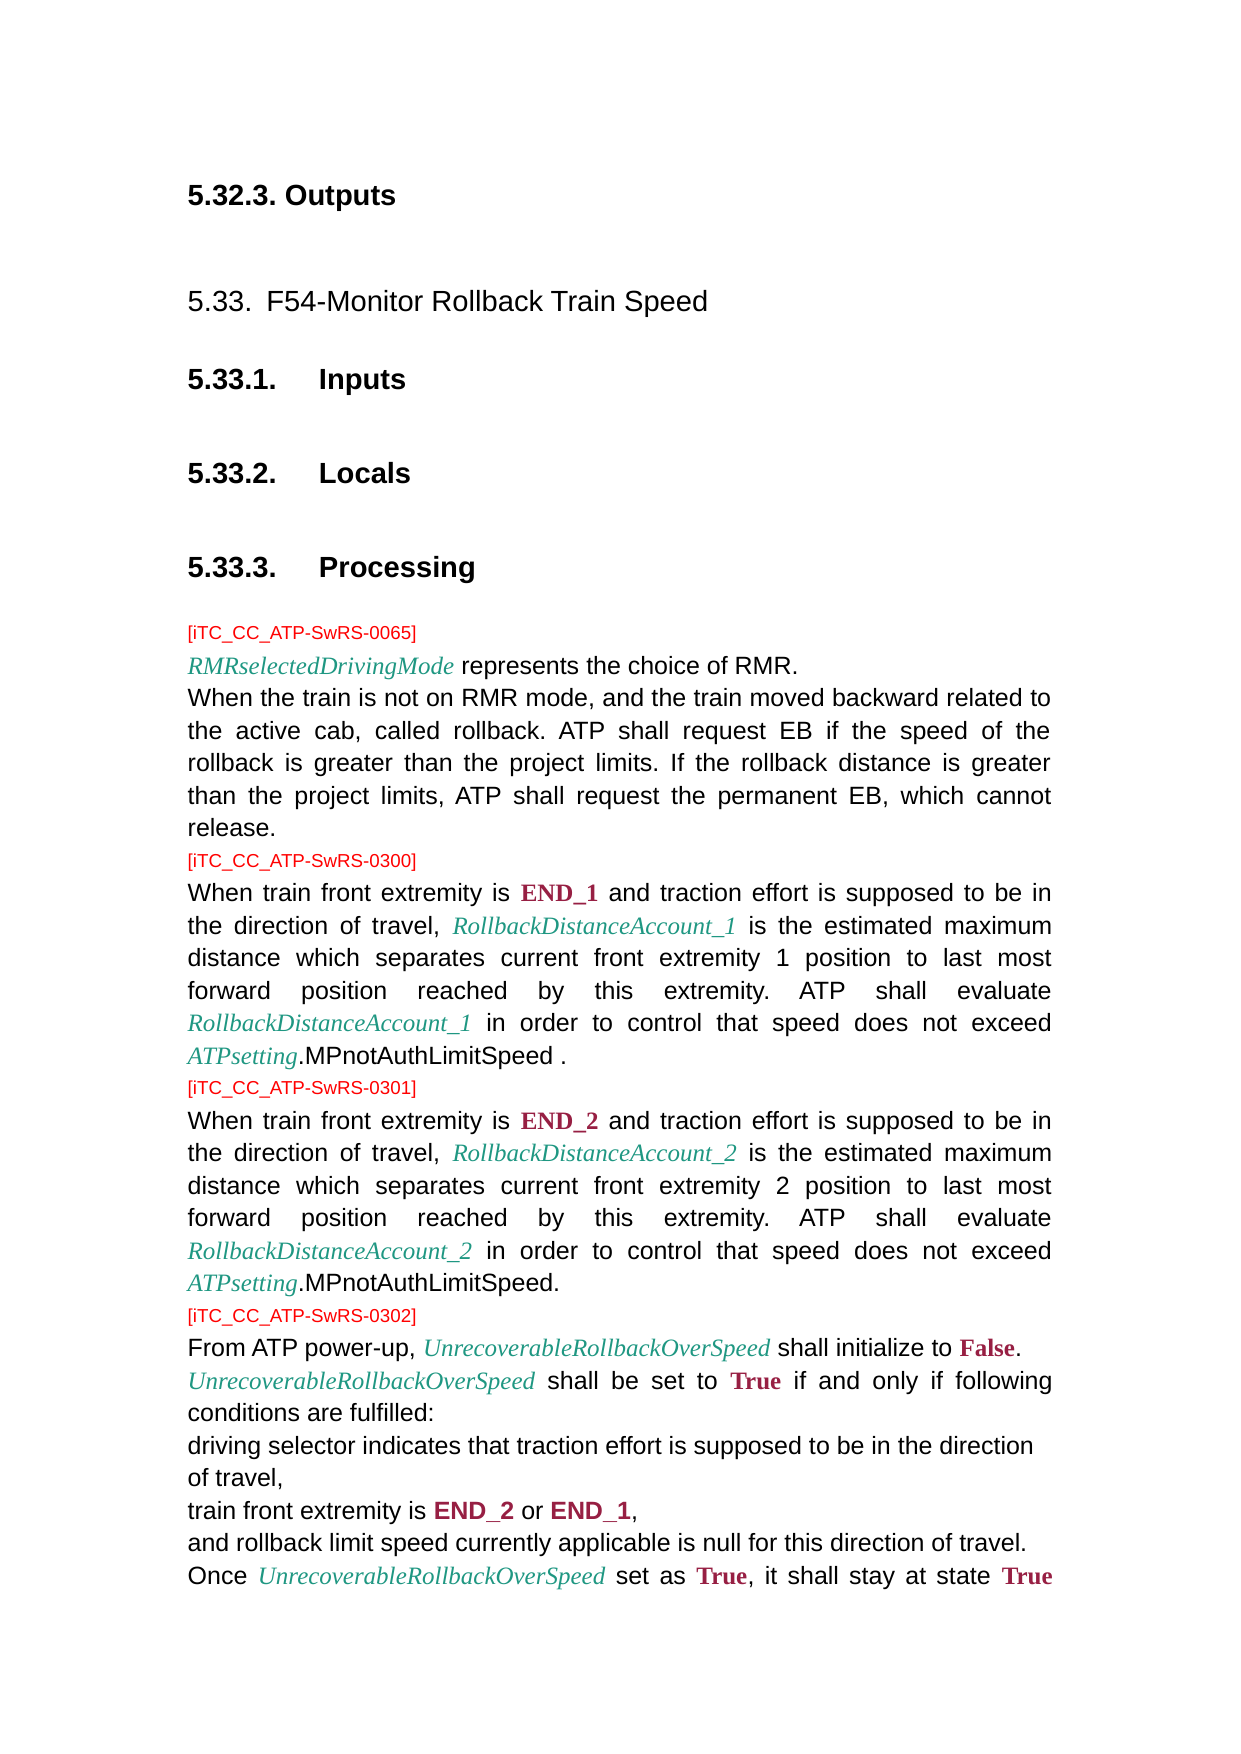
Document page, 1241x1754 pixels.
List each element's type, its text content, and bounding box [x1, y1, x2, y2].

text [iTC_CC_ATP-SwRS-0301] [187, 1072, 1053, 1104]
text From ATP power-up, UnrecoverableRollbackOverSpeed shall initialize to False. [187, 1332, 1053, 1364]
text [iTC_CC_ATP-SwRS-0065] [187, 617, 1053, 649]
list Processing [187, 535, 1053, 600]
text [187, 1559, 1053, 1592]
text RMRselectedDrivingMode represents the choice of RMR. [187, 649, 1053, 682]
text and rollback limit speed currently applicable is null for this direction of travel. [187, 1527, 1053, 1559]
text When the train is not on RMR mode, and the train moved backward related to the active cab, called rollback. ATP shall request EB if the speed of the rollback is greater than the project limits. If the rollback distance is greater than the project limits, ATP shall request the permanent EB, which cannot release. [187, 682, 1053, 844]
text [iTC_CC_ATP-SwRS-0302] [187, 1299, 1053, 1332]
text driving selector indicates that traction effort is supposed to be in the direction of travel, [187, 1429, 1053, 1494]
text 5.32.3. Outputs [187, 162, 1053, 227]
list F54-Monitor Rollback Train Speed [187, 269, 1053, 334]
text [iTC_CC_ATP-SwRS-0300] [187, 844, 1053, 877]
text UnrecoverableRollbackOverSpeed shall be set to True if and only if following conditions are fulfilled: [187, 1364, 1053, 1429]
text When train front extremity is END_2 and traction effort is supposed to be in the direction of travel, RollbackDistanceAccount_2 is the estimated maximum distance which separates current front extremity 2 position to last most forward position reached by this extremity. ATP shall evaluate RollbackDistanceAccount_2 in order to control that speed does not exceed ATPsetting.MPnotAuthLimitSpeed. [187, 1104, 1053, 1299]
text train front extremity is END_2 or END_1, [187, 1494, 1053, 1527]
text When train front extremity is END_1 and traction effort is supposed to be in the direction of travel, RollbackDistanceAccount_1 is the estimated maximum distance which separates current front extremity 1 position to last most forward position reached by this extremity. ATP shall evaluate RollbackDistanceAccount_1 in order to control that speed does not exceed ATPsetting.MPnotAuthLimitSpeed . [187, 877, 1053, 1072]
list Inputs [187, 346, 1053, 411]
list Locals [187, 441, 1053, 506]
